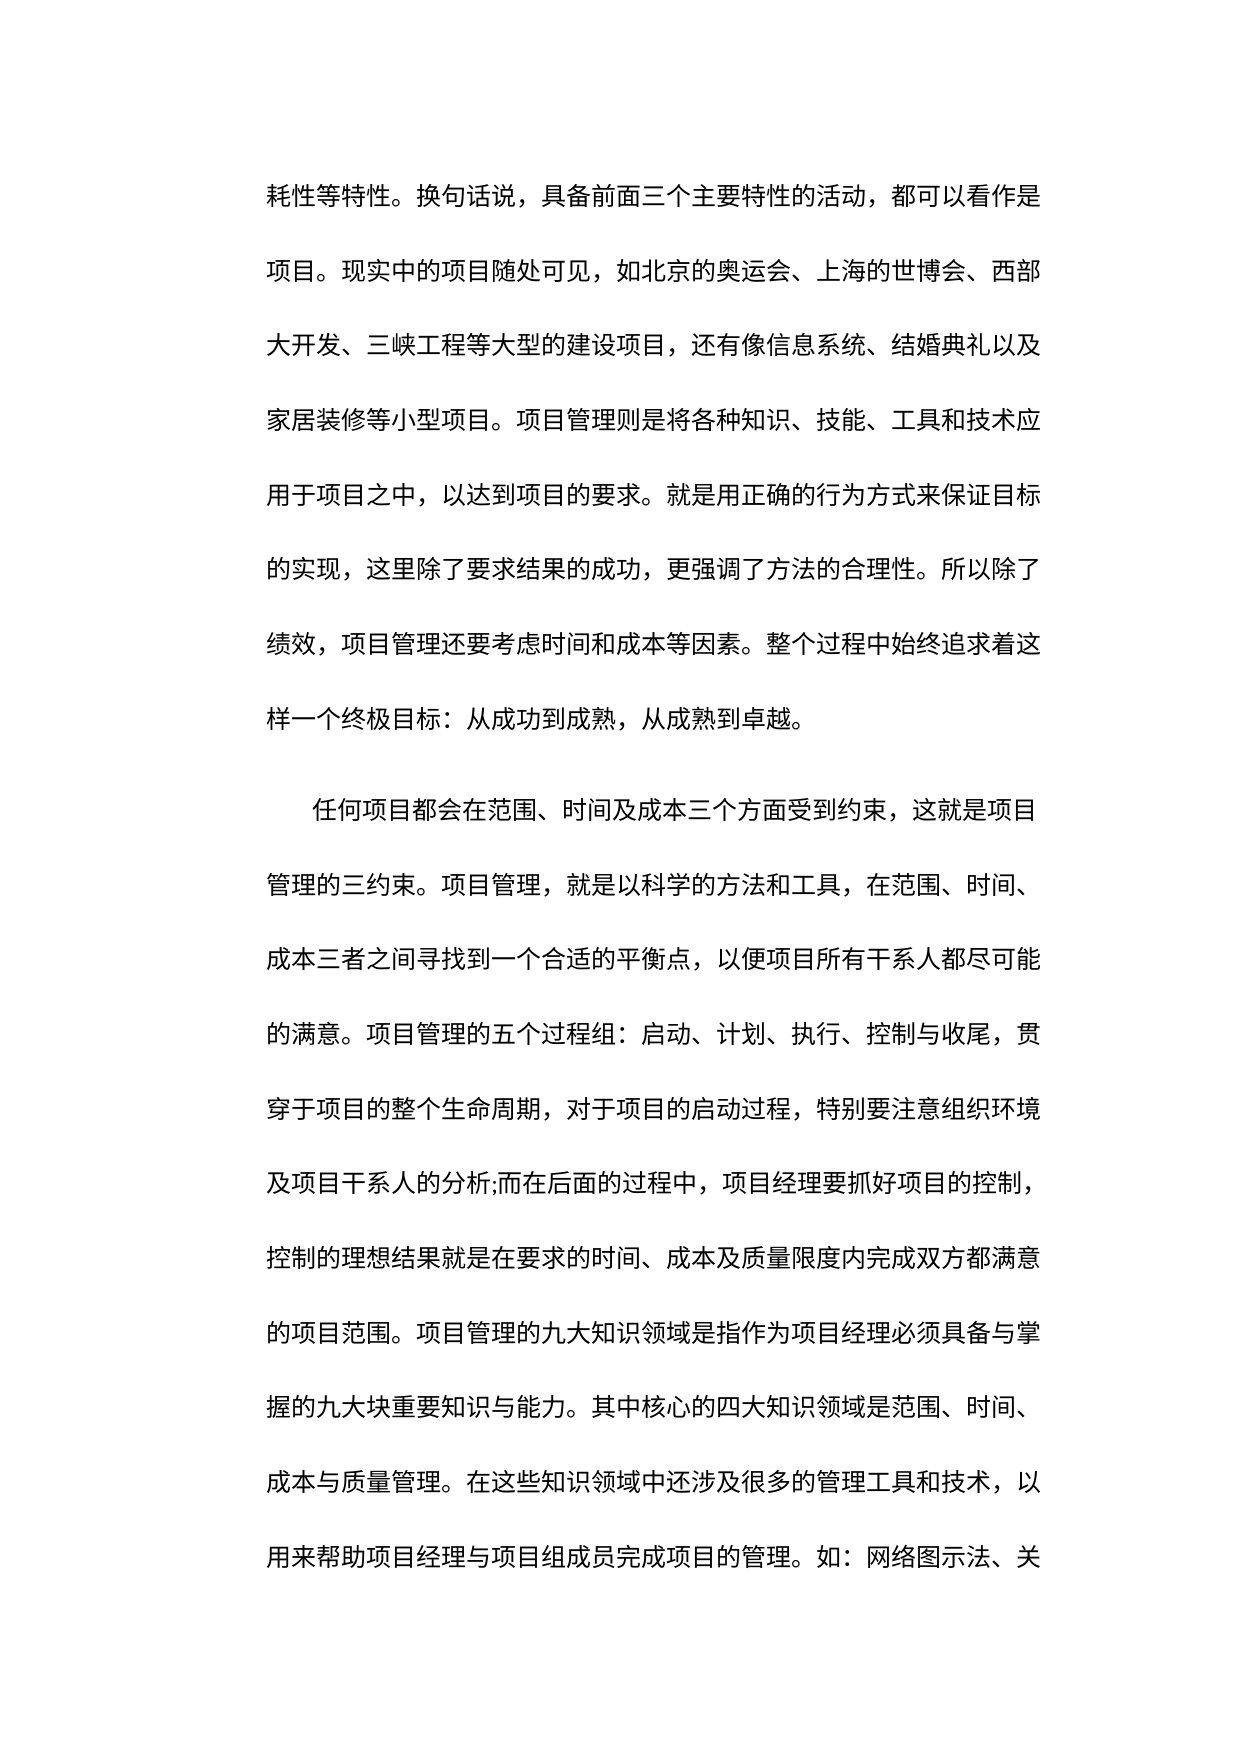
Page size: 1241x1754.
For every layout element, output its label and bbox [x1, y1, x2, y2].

text [266, 162, 1053, 750]
text [266, 776, 1053, 1588]
